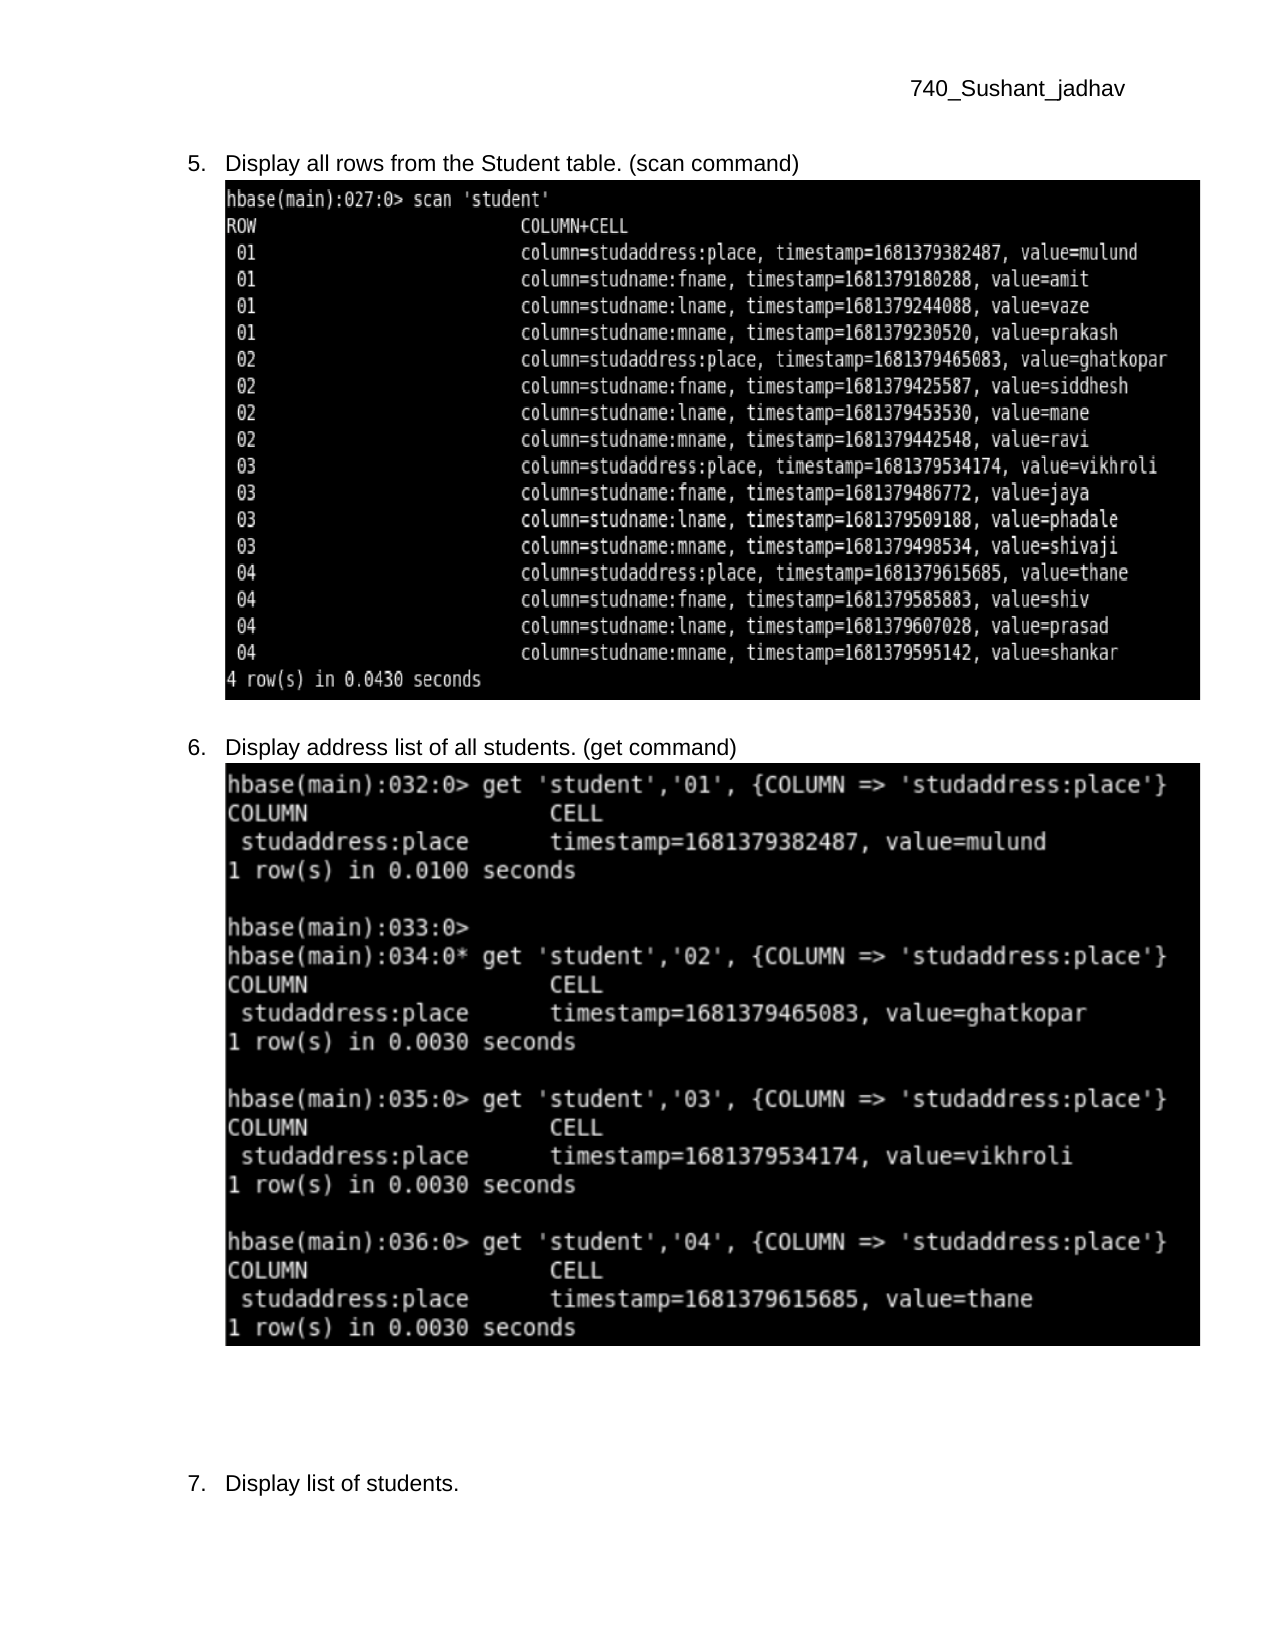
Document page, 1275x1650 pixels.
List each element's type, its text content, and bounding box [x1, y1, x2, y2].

list Display address list of all students. (get command) [187, 734, 1125, 760]
list Display all rows from the Student table. (scan command) [187, 150, 1125, 176]
list Display list of students. [187, 1470, 1125, 1496]
picture [225, 180, 1200, 700]
picture [225, 763, 1200, 1346]
